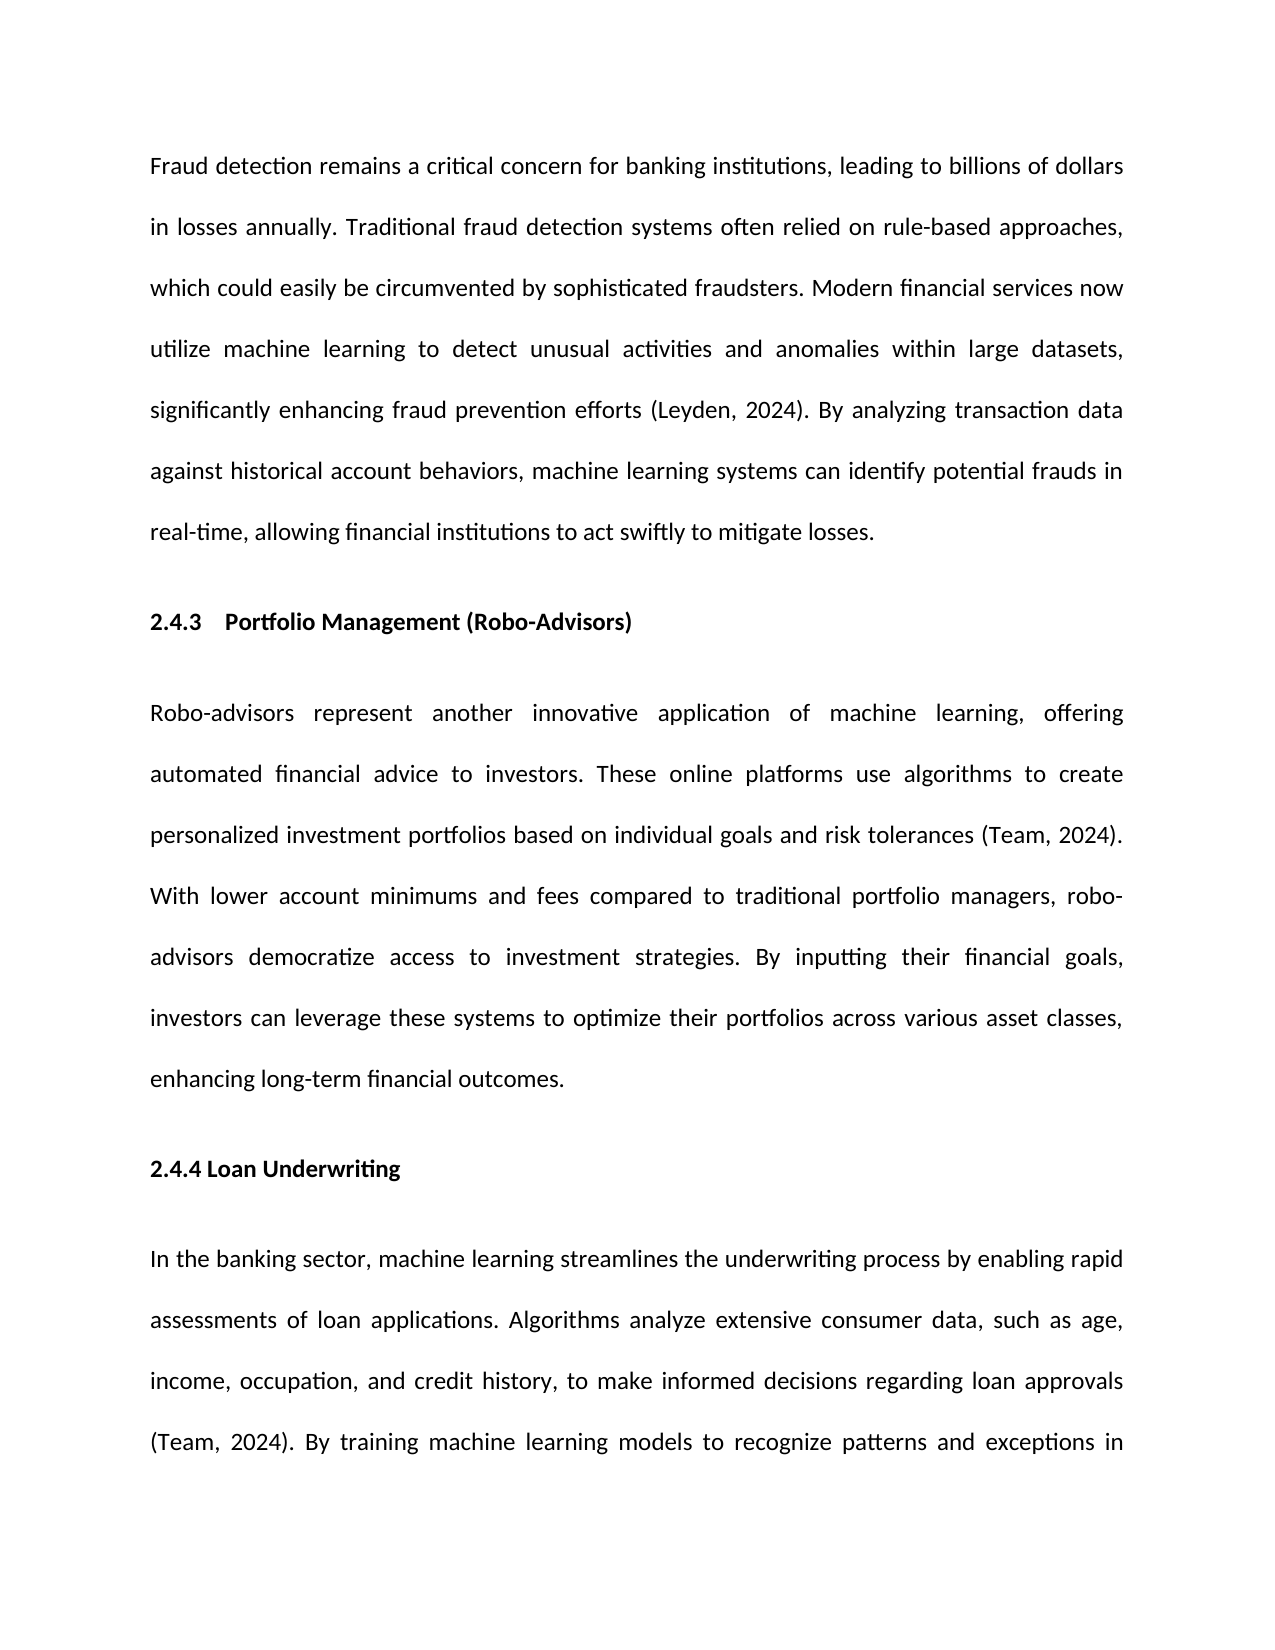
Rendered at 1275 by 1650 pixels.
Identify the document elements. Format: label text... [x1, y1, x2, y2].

subtitle 2.4.4 Loan Underwriting [150, 1153, 1125, 1184]
subtitle 2.4.3 Portfolio Management (Robo-Advisors) [150, 606, 1125, 637]
text Robo-advisors represent another innovative application of machine learning, offering automated financial advice to investors. These online platforms use algorithms to create personalized investment portfolios based on individual goals and risk tolerances (Team, 2024). With lower account minimums and fees compared to traditional portfolio managers, robo-advisors democratize access to investment strategies. By inputting their financial goals, investors can leverage these systems to optimize their portfolios across various asset classes, enhancing long-term financial outcomes. [150, 697, 1125, 1093]
text Fraud detection remains a critical concern for banking institutions, leading to billions of dollars in losses annually. Traditional fraud detection systems often relied on rule-based approaches, which could easily be circumvented by sophisticated fraudsters. Modern financial services now utilize machine learning to detect unusual activities and anomalies within large datasets, significantly enhancing fraud prevention efforts (Leyden, 2024). By analyzing transaction data against historical account behaviors, machine learning systems can identify potential frauds in real-time, allowing financial institutions to act swiftly to mitigate losses. [150, 150, 1125, 547]
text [150, 1243, 1125, 1457]
